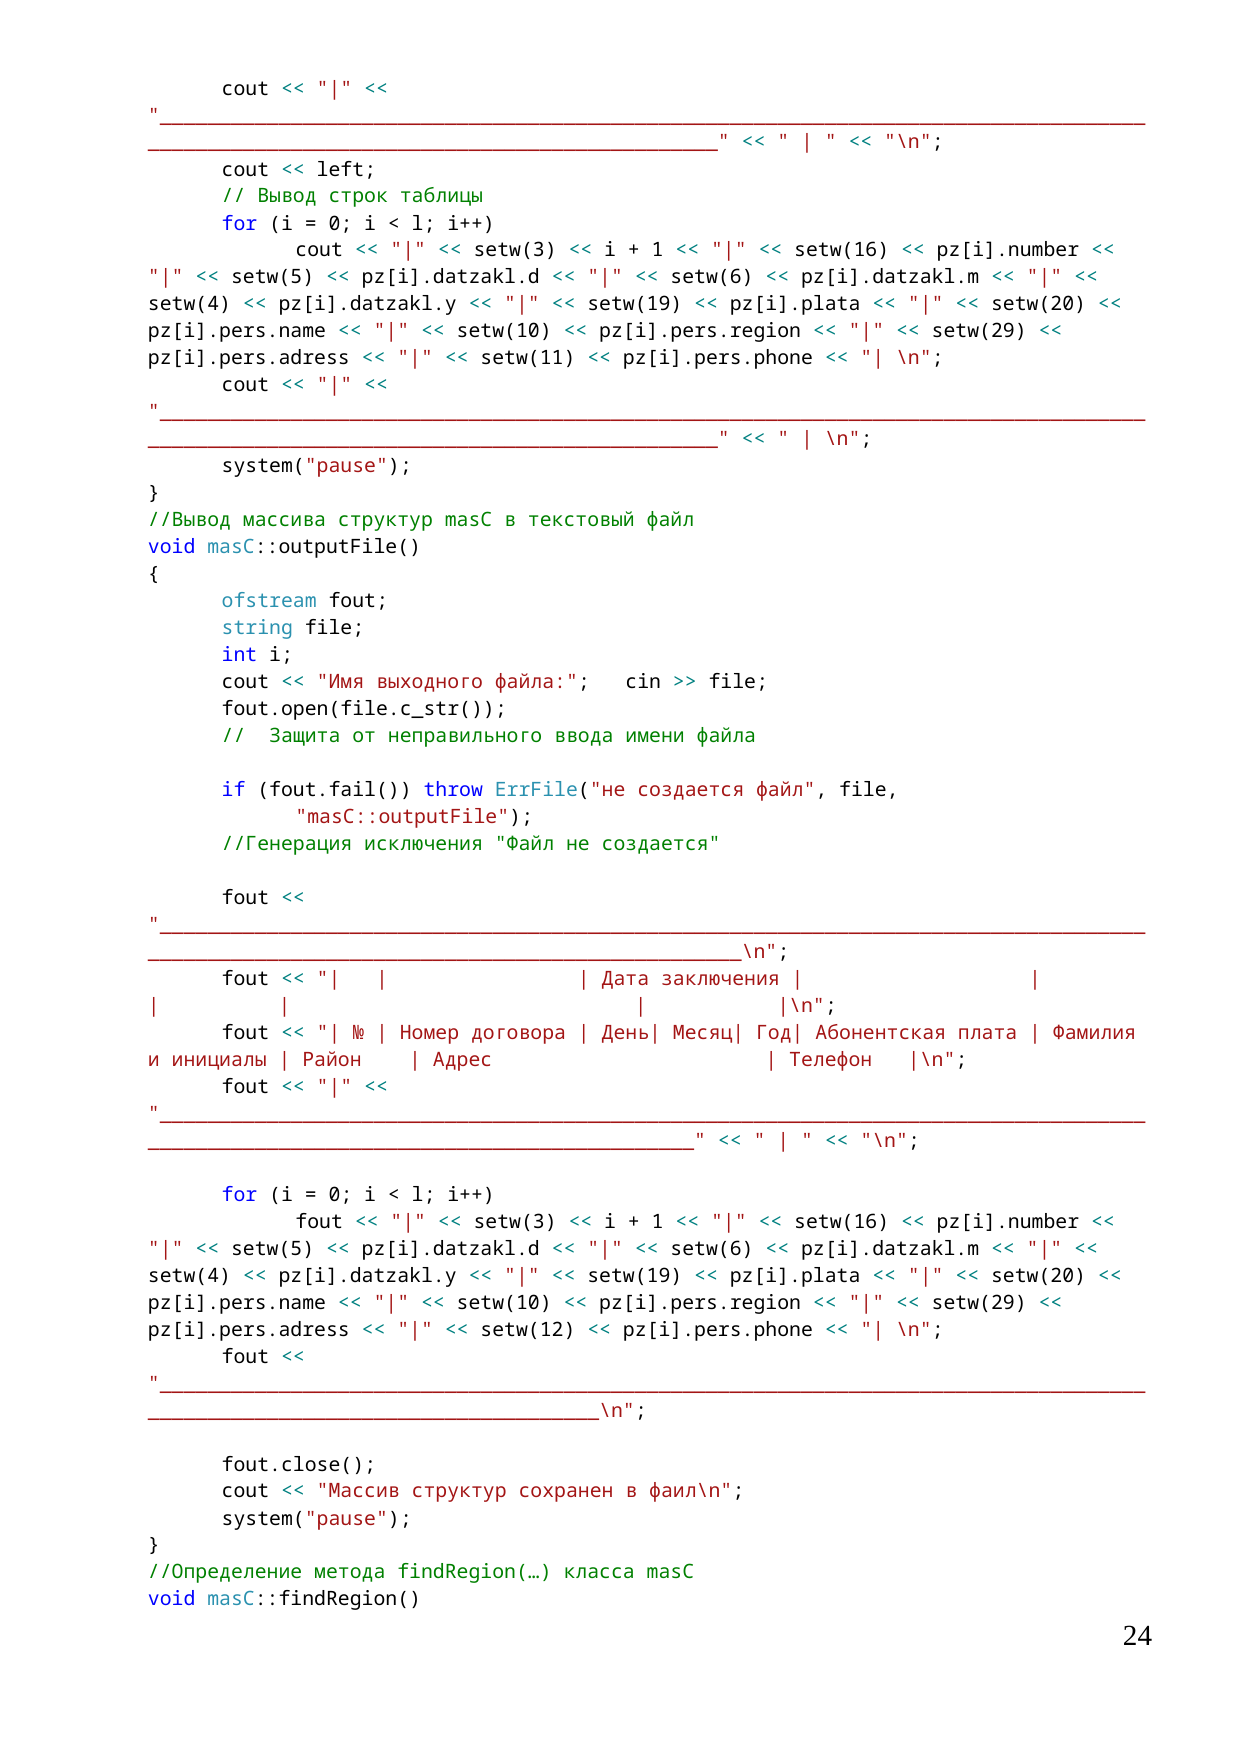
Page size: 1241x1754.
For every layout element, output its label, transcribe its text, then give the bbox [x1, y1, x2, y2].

text cout << "|" << "___________________________________________________________________________________________________________________________________" << " | \n"; [148, 371, 1152, 452]
text cout << "Массив структур сохранен в фаил\n"; [148, 1477, 1152, 1504]
text // Вывод строк таблицы [148, 182, 1152, 209]
text fout << "_____________________________________________________________________________________________________________________________________\n"; [148, 883, 1152, 964]
text { [148, 559, 1152, 586]
text system("pause"); [148, 452, 1152, 478]
text fout << "|" << "_________________________________________________________________________________________________________________________________" << " | " << "\n"; [148, 1072, 1152, 1153]
text fout << "| № | Номер договора | День| Месяц| Год| Абонентская плата | Фамилия и инициалы | Район | Адрес | Телефон |\n"; [148, 1018, 1152, 1072]
text system("pause"); [148, 1504, 1152, 1531]
text "masС::outputFile"); [148, 802, 1152, 829]
text fout << "|" << setw(3) << i + 1 << "|" << setw(16) << pz[i].number << "|" << setw(5) << pz[i].datzakl.d << "|" << setw(6) << pz[i].datzakl.m << "|" << setw(4) << pz[i].datzakl.y << "|" << setw(19) << pz[i].plata << "|" << setw(20) << pz[i].pers.name << "|" << setw(10) << pz[i].pers.region << "|" << setw(29) << pz[i].pers.adress << "|" << setw(12) << pz[i].pers.phone << "| \n"; [148, 1207, 1152, 1342]
text fout.close(); [148, 1450, 1152, 1477]
text cout << "|" << "___________________________________________________________________________________________________________________________________" << " | " << "\n"; [148, 74, 1152, 155]
text if (fout.fail()) throw ErrFile("не создается файл", file, [148, 775, 1152, 802]
text //Генерация исключения "Файл не создается" [148, 829, 1152, 856]
text ofstream fout; [148, 586, 1152, 613]
text } [148, 478, 1152, 506]
text // Защита от неправильного ввода имени файла [148, 721, 1152, 748]
text //Вывод массива структур masC в текстовый файл [148, 506, 1152, 532]
text void masC::findRegion() [148, 1585, 1152, 1612]
text void masC::outputFile() [148, 532, 1152, 559]
text fout << "_________________________________________________________________________________________________________________________\n"; [148, 1342, 1152, 1423]
text cout << "Имя выходного файла:"; cin >> file; [148, 667, 1152, 694]
text int i; [148, 640, 1152, 667]
text for (i = 0; i < l; i++) [148, 209, 1152, 236]
text //Определение метода findRegion(…) класса masС [148, 1558, 1152, 1585]
text cout << left; [148, 155, 1152, 182]
text } [148, 1531, 1152, 1558]
text fout.open(file.c_str()); [148, 694, 1152, 721]
text cout << "|" << setw(3) << i + 1 << "|" << setw(16) << pz[i].number << "|" << setw(5) << pz[i].datzakl.d << "|" << setw(6) << pz[i].datzakl.m << "|" << setw(4) << pz[i].datzakl.y << "|" << setw(19) << pz[i].plata << "|" << setw(20) << pz[i].pers.name << "|" << setw(10) << pz[i].pers.region << "|" << setw(29) << pz[i].pers.adress << "|" << setw(11) << pz[i].pers.phone << "| \n"; [148, 236, 1152, 371]
text for (i = 0; i < l; i++) [148, 1180, 1152, 1207]
text string file; [148, 613, 1152, 640]
text fout << "| | | Дата заключения | | | | | |\n"; [148, 964, 1152, 1018]
